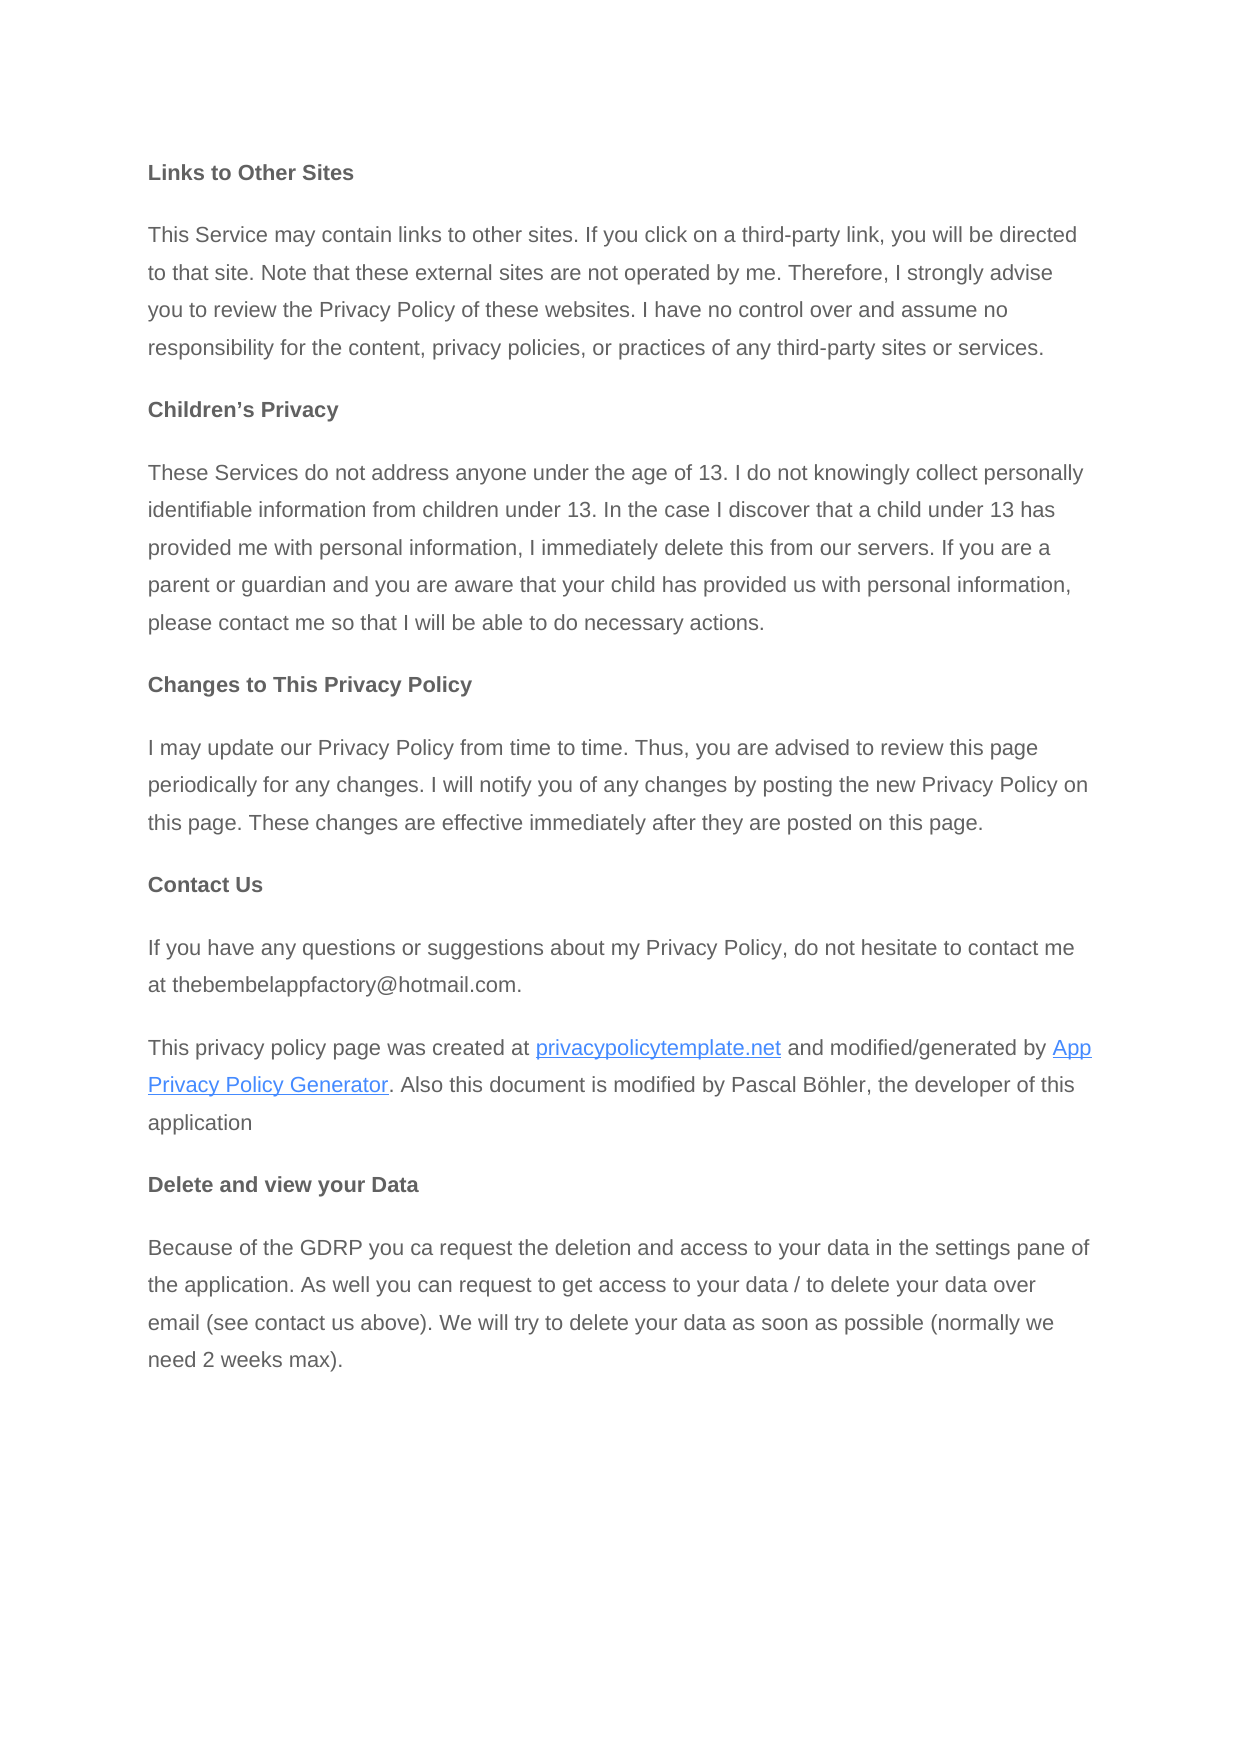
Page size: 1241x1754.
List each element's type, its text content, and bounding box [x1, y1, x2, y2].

text Children’s Privacy [148, 385, 1093, 423]
text If you have any questions or suggestions about my Privacy Policy, do not hesitate to contact me at thebembelappfactory@hotmail.com. [148, 923, 1093, 998]
text Changes to This Privacy Policy [148, 660, 1093, 698]
text Because of the GDRP you ca request the deletion and access to your data in the settings pane of the application. As well you can request to get access to your data / to delete your data over email (see contact us above). We will try to delete your data as soon as possible (normally we need 2 weeks max). [148, 1223, 1093, 1373]
text Links to Other Sites [148, 148, 1093, 185]
text I may update our Privacy Policy from time to time. Thus, you are advised to review this page periodically for any changes. I will notify you of any changes by posting the new Privacy Policy on this page. These changes are effective immediately after they are posted on this page. [148, 723, 1093, 835]
text This Service may contain links to other sites. If you click on a third-party link, you will be directed to that site. Note that these external sites are not operated by me. Therefore, I strongly advise you to review the Privacy Policy of these websites. I have no control over and assume no responsibility for the content, privacy policies, or practices of any third-party sites or services. [148, 210, 1093, 360]
text These Services do not address anyone under the age of 13. I do not knowingly collect personally identifiable information from children under 13. In the case I discover that a child under 13 has provided me with personal information, I immediately delete this from our servers. If you are a parent or guardian and you are aware that your child has provided us with personal information, please contact me so that I will be able to do necessary actions. [148, 448, 1093, 635]
text Contact Us [148, 860, 1093, 898]
text This privacy policy page was created at privacypolicytemplate.net and modified/generated by App Privacy Policy Generator. Also this document is modified by Pascal Böhler, the developer of this application [148, 1023, 1093, 1135]
text Delete and view your Data [148, 1160, 1093, 1198]
